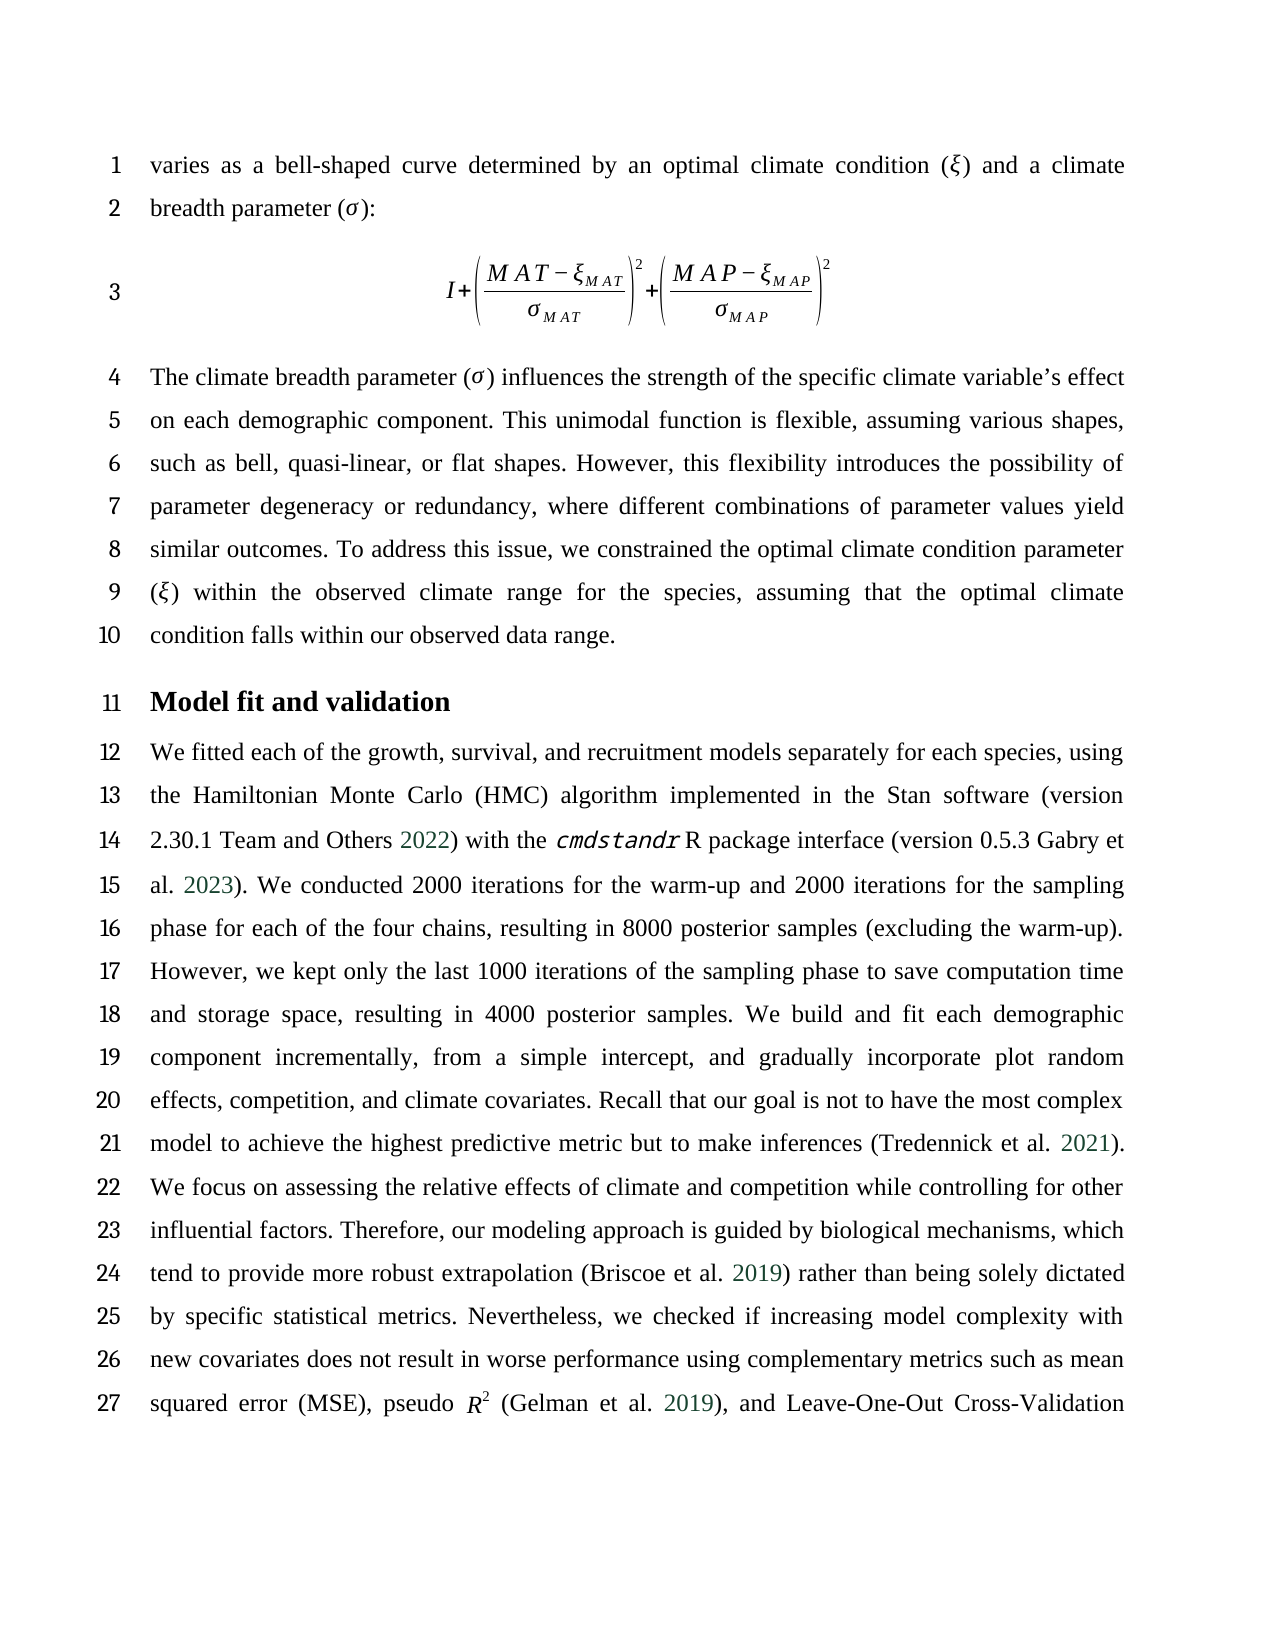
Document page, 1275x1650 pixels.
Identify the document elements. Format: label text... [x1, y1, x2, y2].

subtitle Model fit and validation [150, 684, 1125, 718]
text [150, 737, 1125, 1418]
text The climate breadth parameter () influences the strength of the specific climate variable’s effect on each demographic component. This unimodal function is flexible, assuming various shapes, such as bell, quasi-linear, or flat shapes. However, this flexibility introduces the possibility of parameter degeneracy or redundancy, where different combinations of parameter values yield similar outcomes. To address this issue, we constrained the optimal climate condition parameter () within the observed climate range for the species, assuming that the optimal climate condition falls within our observed data range. [150, 362, 1125, 649]
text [150, 150, 1125, 222]
